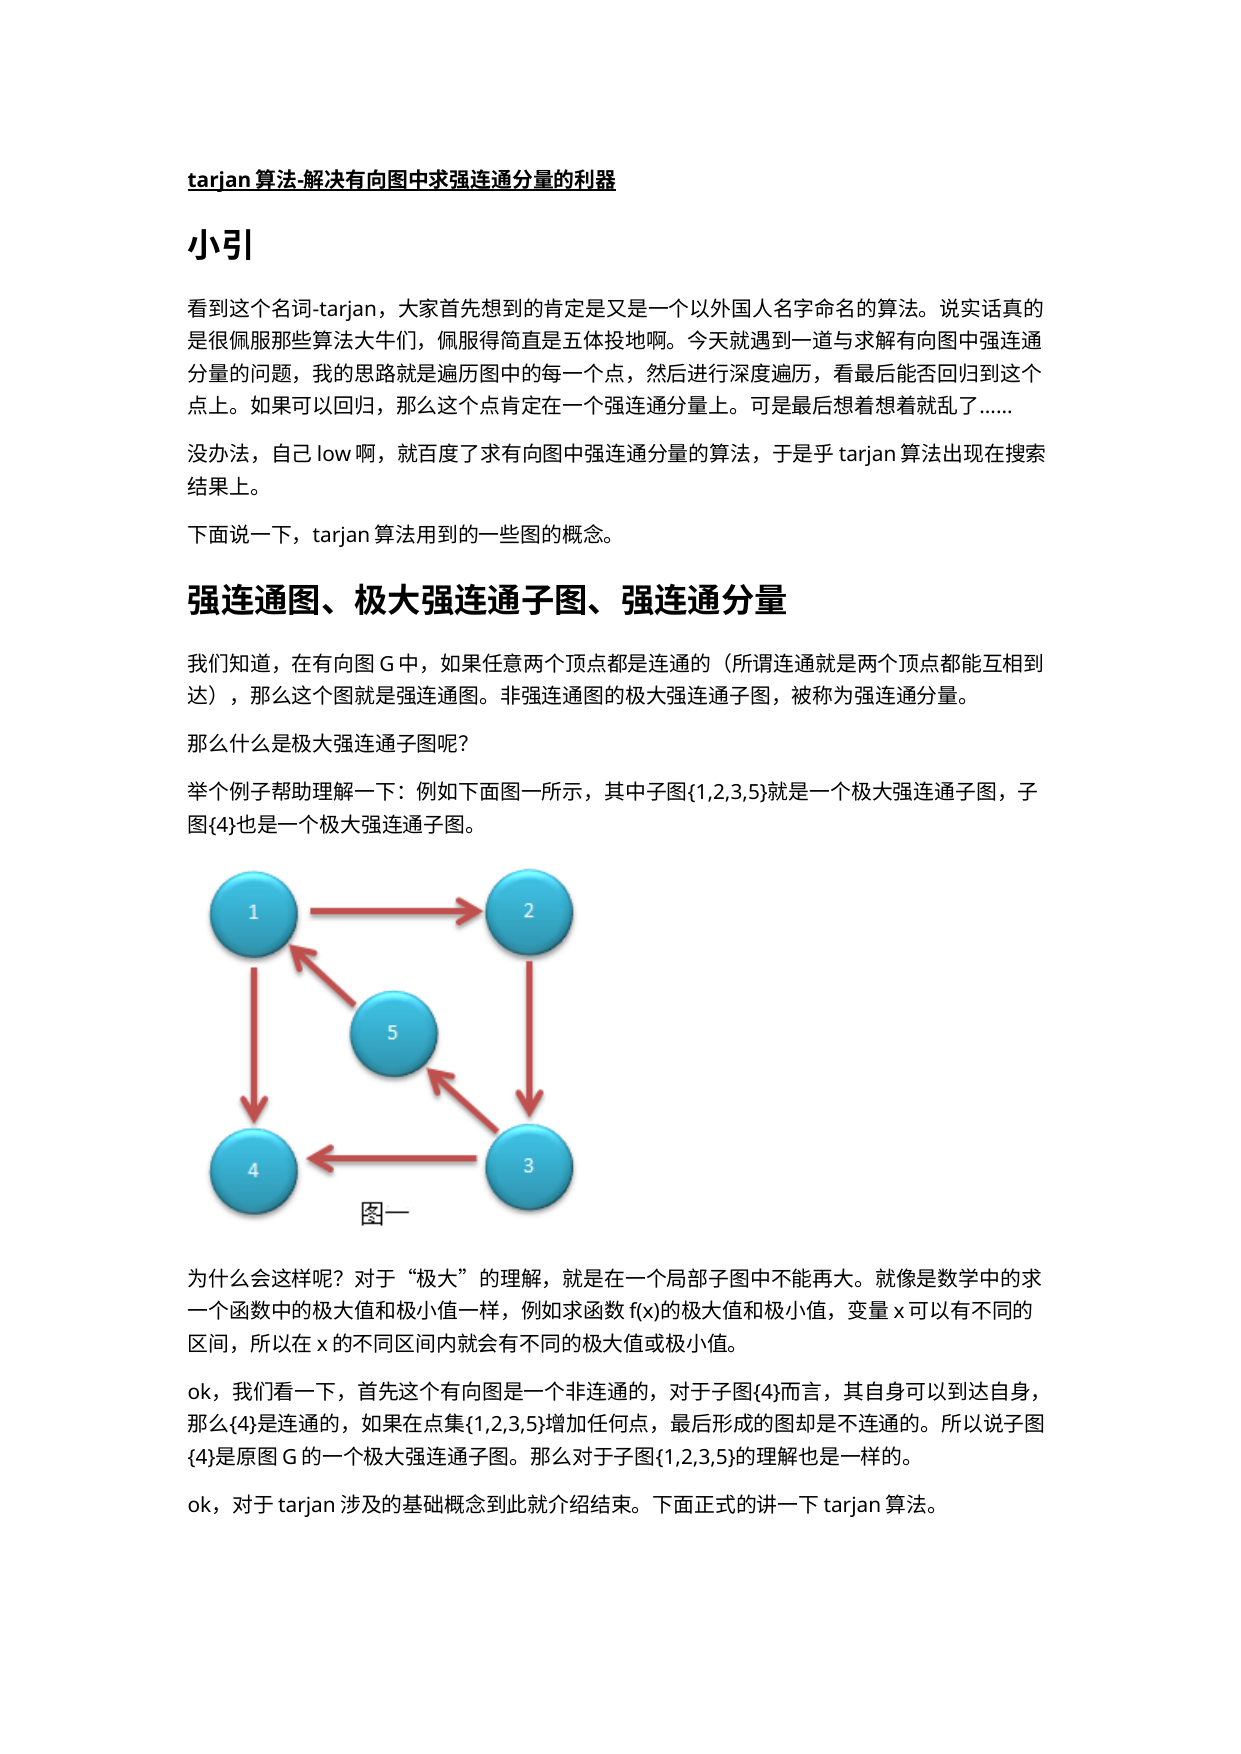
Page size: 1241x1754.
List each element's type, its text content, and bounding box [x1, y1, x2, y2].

picture [187, 855, 611, 1229]
text 为什么会这样呢？对于“极大”的理解，就是在一个局部子图中不能再大。就像是数学中的求一个函数中的极大值和极小值一样，例如求函数f(x)的极大值和极小值，变量x可以有不同的区间，所以在x的不同区间内就会有不同的极大值或极小值。 [187, 1261, 1053, 1358]
text 强连通图、极大强连通子图、强连通分量 [187, 565, 1053, 630]
text ok，对于tarjan涉及的基础概念到此就介绍结束。下面正式的讲一下tarjan算法。 [187, 1487, 1053, 1519]
text tarjan算法-解决有向图中求强连通分量的利器 [187, 162, 1053, 194]
text 下面说一下，tarjan算法用到的一些图的概念。 [187, 517, 1053, 549]
text 那么什么是极大强连通子图呢？ [187, 726, 1053, 759]
text 我们知道，在有向图G中，如果任意两个顶点都是连通的（所谓连通就是两个顶点都能互相到达），那么这个图就是强连通图。非强连通图的极大强连通子图，被称为强连通分量。 [187, 646, 1053, 711]
text 小引 [187, 210, 1053, 275]
text ok，我们看一下，首先这个有向图是一个非连通的，对于子图{4}而言，其自身可以到达自身，那么{4}是连通的，如果在点集{1,2,3,5}增加任何点，最后形成的图却是不连通的。所以说子图{4}是原图G的一个极大强连通子图。那么对于子图{1,2,3,5}的理解也是一样的。 [187, 1374, 1053, 1471]
text 举个例子帮助理解一下：例如下面图一所示，其中子图{1,2,3,5}就是一个极大强连通子图，子图{4}也是一个极大强连通子图。 [187, 774, 1053, 839]
text 看到这个名词-tarjan，大家首先想到的肯定是又是一个以外国人名字命名的算法。说实话真的是很佩服那些算法大牛们，佩服得简直是五体投地啊。今天就遇到一道与求解有向图中强连通分量的问题，我的思路就是遍历图中的每一个点，然后进行深度遍历，看最后能否回归到这个点上。如果可以回归，那么这个点肯定在一个强连通分量上。可是最后想着想着就乱了...... [187, 291, 1053, 421]
text 没办法，自己low啊，就百度了求有向图中强连通分量的算法，于是乎tarjan算法出现在搜索结果上。 [187, 436, 1053, 501]
